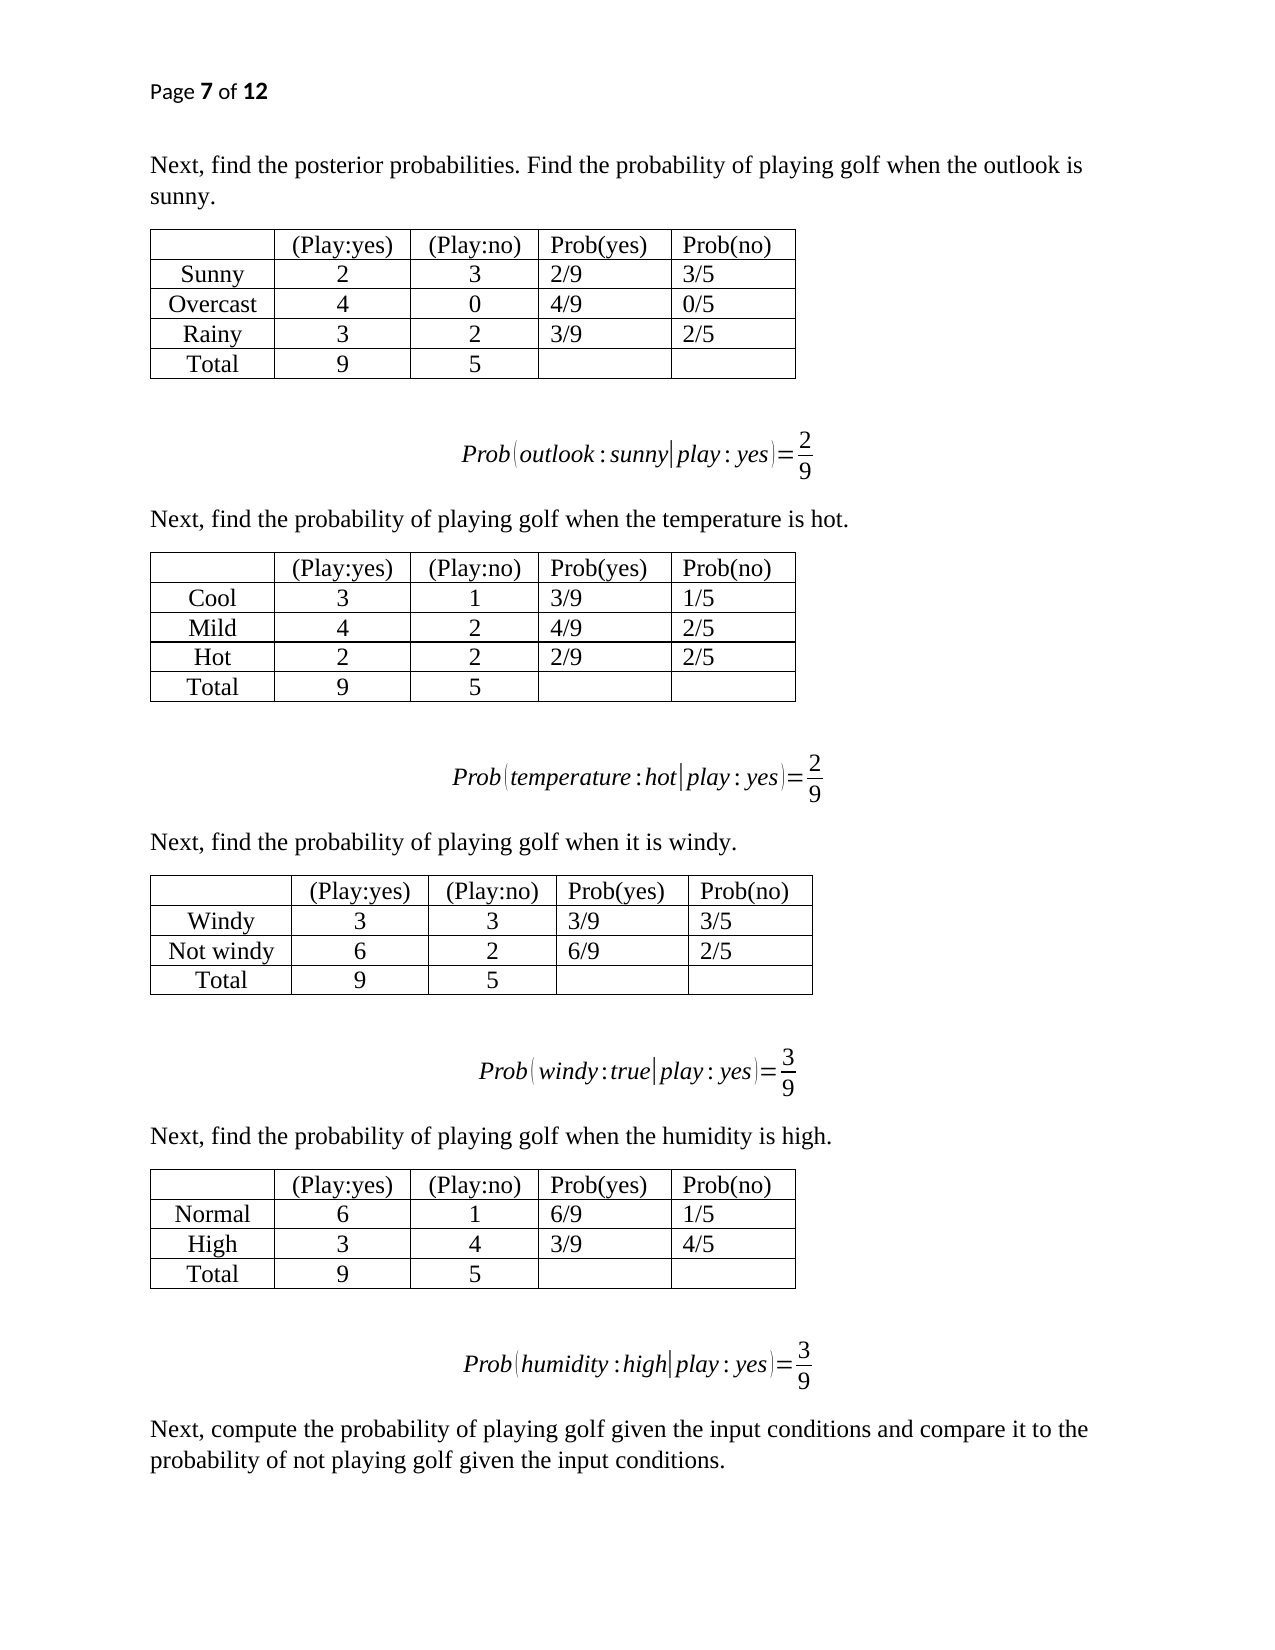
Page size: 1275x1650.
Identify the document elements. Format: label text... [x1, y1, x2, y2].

table_cell 6 [275, 1200, 410, 1228]
table_cell 3 [275, 319, 410, 348]
text Next, find the probability of playing golf when the humidity is high. [150, 1121, 1125, 1150]
text Next, compute the probability of playing golf given the input conditions and compare it to the probability of not playing golf given the input conditions. [150, 1414, 1125, 1474]
table_cell 6/9 [557, 936, 688, 964]
table_cell 2 [275, 260, 410, 288]
table_cell [689, 966, 812, 994]
table_header Prob(no) [689, 876, 812, 905]
table_cell [672, 349, 795, 378]
table_header (Play:yes) [292, 876, 428, 905]
table_cell 2/5 [689, 936, 812, 964]
table_header [151, 876, 291, 905]
table_cell Total [151, 1259, 274, 1288]
table_cell 3/9 [539, 583, 671, 612]
table_header (Play:yes) [275, 553, 410, 582]
table_header (Play:no) [429, 876, 556, 905]
table_cell 9 [292, 966, 428, 994]
table_cell Total [151, 672, 274, 701]
table_cell [672, 672, 795, 701]
table_header [151, 1170, 274, 1198]
table_header (Play:no) [411, 1170, 538, 1198]
table_cell Sunny [151, 260, 274, 288]
table_header (Play:yes) [275, 1170, 410, 1198]
table_cell 3/9 [557, 906, 688, 935]
table_cell [557, 966, 688, 994]
table_header Prob(no) [672, 230, 795, 258]
table_cell 9 [275, 349, 410, 378]
table_header Prob(no) [672, 1170, 795, 1198]
table_cell 5 [411, 672, 538, 701]
table_cell 4 [411, 1229, 538, 1258]
table_cell 4/9 [539, 289, 671, 318]
table_header [151, 553, 274, 582]
table_cell 4 [275, 289, 410, 318]
table_cell [539, 672, 671, 701]
table_header Prob(yes) [539, 553, 671, 582]
table_cell 1/5 [672, 1200, 795, 1228]
table_cell 3 [292, 906, 428, 935]
table_cell Total [151, 966, 291, 994]
table_cell 3 [411, 260, 538, 288]
table_cell 2 [411, 643, 538, 671]
table_cell Windy [151, 906, 291, 935]
table_cell 1 [411, 583, 538, 612]
table_cell 4/9 [539, 613, 671, 641]
table_cell 1/5 [672, 583, 795, 612]
table_cell 2 [411, 613, 538, 641]
table_cell [672, 1259, 795, 1288]
text Next, find the probability of playing golf when it is windy. [150, 827, 1125, 856]
table_cell 2/9 [539, 260, 671, 288]
table_header Prob(yes) [557, 876, 688, 905]
table_header Prob(yes) [539, 1170, 671, 1198]
table_cell Hot [151, 643, 274, 671]
table_cell 0 [411, 289, 538, 318]
table_header (Play:no) [411, 230, 538, 258]
table_cell 3 [429, 906, 556, 935]
table_cell 3/5 [689, 906, 812, 935]
table_cell Not windy [151, 936, 291, 964]
table_cell 1 [411, 1200, 538, 1228]
table_cell 5 [411, 349, 538, 378]
table_cell 4/5 [672, 1229, 795, 1258]
table_header (Play:no) [411, 553, 538, 582]
table_cell High [151, 1229, 274, 1258]
table_cell Mild [151, 613, 274, 641]
table_cell 4 [275, 613, 410, 641]
table_cell 2/9 [539, 643, 671, 671]
table_cell 0/5 [672, 289, 795, 318]
table_cell Normal [151, 1200, 274, 1228]
table_header Prob(yes) [539, 230, 671, 258]
table_cell 2 [411, 319, 538, 348]
table_cell 9 [275, 672, 410, 701]
table_cell 5 [429, 966, 556, 994]
table_header Prob(no) [672, 553, 795, 582]
table_cell 3/5 [672, 260, 795, 288]
table_cell 2/5 [672, 613, 795, 641]
table_cell 2/5 [672, 643, 795, 671]
table_cell 3/9 [539, 319, 671, 348]
table_cell Rainy [151, 319, 274, 348]
table_cell 2 [275, 643, 410, 671]
table_cell 9 [275, 1259, 410, 1288]
text Next, find the probability of playing golf when the temperature is hot. [150, 504, 1125, 533]
table_cell 2/5 [672, 319, 795, 348]
table_header [151, 230, 274, 258]
table_cell Overcast [151, 289, 274, 318]
table_cell 5 [411, 1259, 538, 1288]
table_cell 3 [275, 583, 410, 612]
table_header (Play:yes) [275, 230, 410, 258]
table_cell 6 [292, 936, 428, 964]
text Next, find the posterior probabilities. Find the probability of playing golf when the outlook is sunny. [150, 150, 1125, 210]
table_cell [539, 1259, 671, 1288]
table_cell [539, 349, 671, 378]
table_cell Cool [151, 583, 274, 612]
table_cell 6/9 [539, 1200, 671, 1228]
table_cell 2 [429, 936, 556, 964]
table_cell 3 [275, 1229, 410, 1258]
table_cell 3/9 [539, 1229, 671, 1258]
table_cell Total [151, 349, 274, 378]
